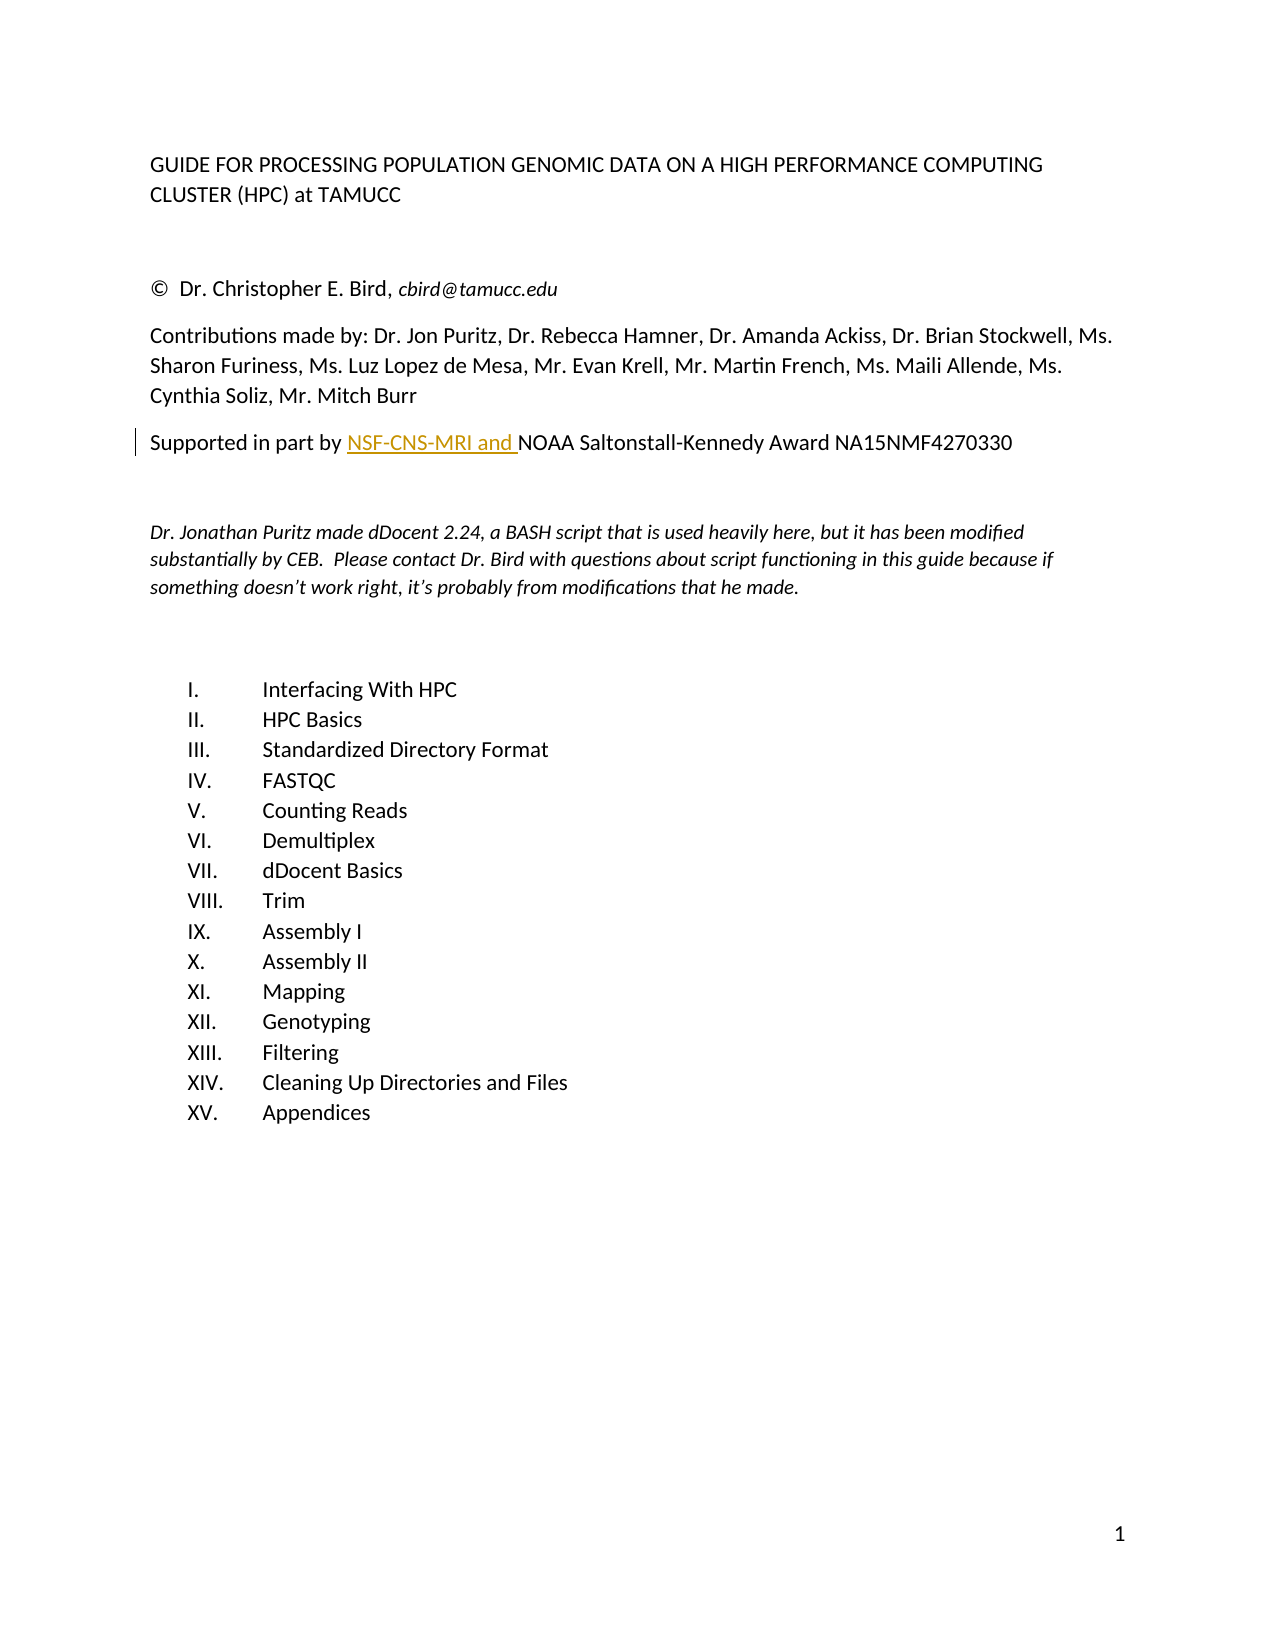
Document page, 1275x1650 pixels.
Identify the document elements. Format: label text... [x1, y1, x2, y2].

list Assembly I [187, 917, 1125, 945]
list Counting Reads [187, 796, 1125, 824]
text Contributions made by: Dr. Jon Puritz, Dr. Rebecca Hamner, Dr. Amanda Ackiss, Dr. Brian Stockwell, Ms. Sharon Furiness, Ms. Luz Lopez de Mesa, Mr. Evan Krell, Mr. Martin French, Ms. Maili Allende, Ms. Cynthia Soliz, Mr. Mitch Burr [150, 321, 1125, 409]
list Genotyping [187, 1007, 1125, 1036]
text Supported in part by NOAA Saltonstall-Kennedy Award NA15NMF4270330 [150, 428, 1125, 456]
text GUIDE FOR PROCESSING POPULATION GENOMIC DATA ON A HIGH PERFORMANCE COMPUTING CLUSTER (HPC) at TAMUCC [150, 150, 1125, 208]
list HPC Basics [187, 705, 1125, 733]
text Dr. Jonathan Puritz made dDocent 2.24, a BASH script that is used heavily here, but it has been modified substantially by CEB. Please contact Dr. Bird with questions about script functioning in this guide because if something doesn’t work right, it’s probably from modifications that he made. [150, 519, 1125, 599]
list Appendices [187, 1098, 1125, 1126]
list Demultiplex [187, 826, 1125, 854]
list Mapping [187, 977, 1125, 1005]
text © Dr. Christopher E. Bird, cbird@tamucc.edu [150, 274, 1125, 302]
list Filtering [187, 1038, 1125, 1066]
list Interfacing With HPC [187, 675, 1125, 703]
list Trim [187, 887, 1125, 915]
list dDocent Basics [187, 856, 1125, 884]
list Assembly II [187, 947, 1125, 975]
list Standardized Directory Format [187, 736, 1125, 764]
list FASTQC [187, 766, 1125, 794]
list Cleaning Up Directories and Files [187, 1068, 1125, 1096]
